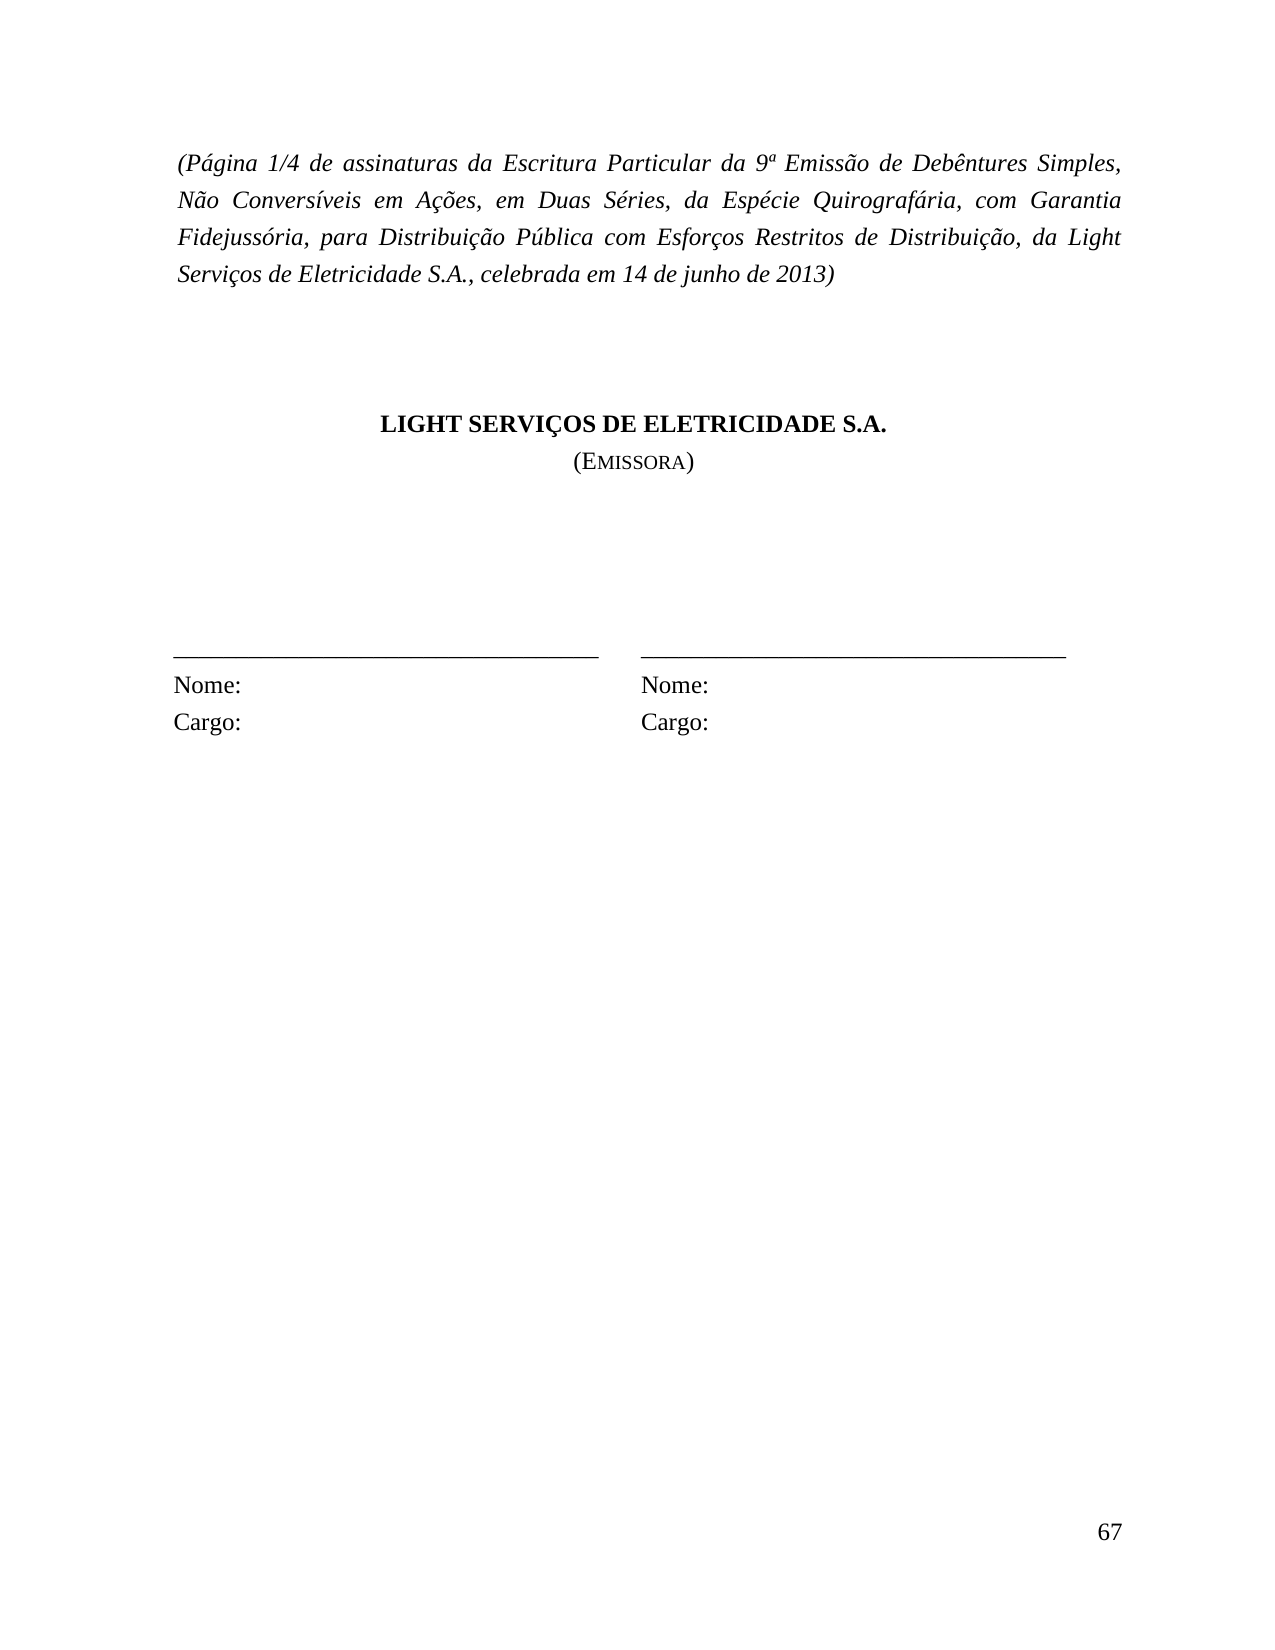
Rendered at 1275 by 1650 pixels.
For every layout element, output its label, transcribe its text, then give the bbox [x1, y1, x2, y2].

text (Página 1/4 de assinaturas da Escritura Particular da 9ª Emissão de Debêntures Simples, Não Conversíveis em Ações, em Duas Séries, da Espécie Quirografária, com Garantia Fidejussória, para Distribuição Pública com Esforços Restritos de Distribuição, da Light Serviços de Eletricidade S.A., celebrada em 14 de junho de 2013) [177, 148, 1122, 288]
table_cell __________________________________ Nome: Cargo: [634, 633, 1101, 744]
table_cell __________________________________ Nome: Cargo: [166, 633, 633, 744]
table_header LIGHT SERVIÇOS DE ELETRICIDADE S.A. (Emissora) [166, 409, 1101, 632]
